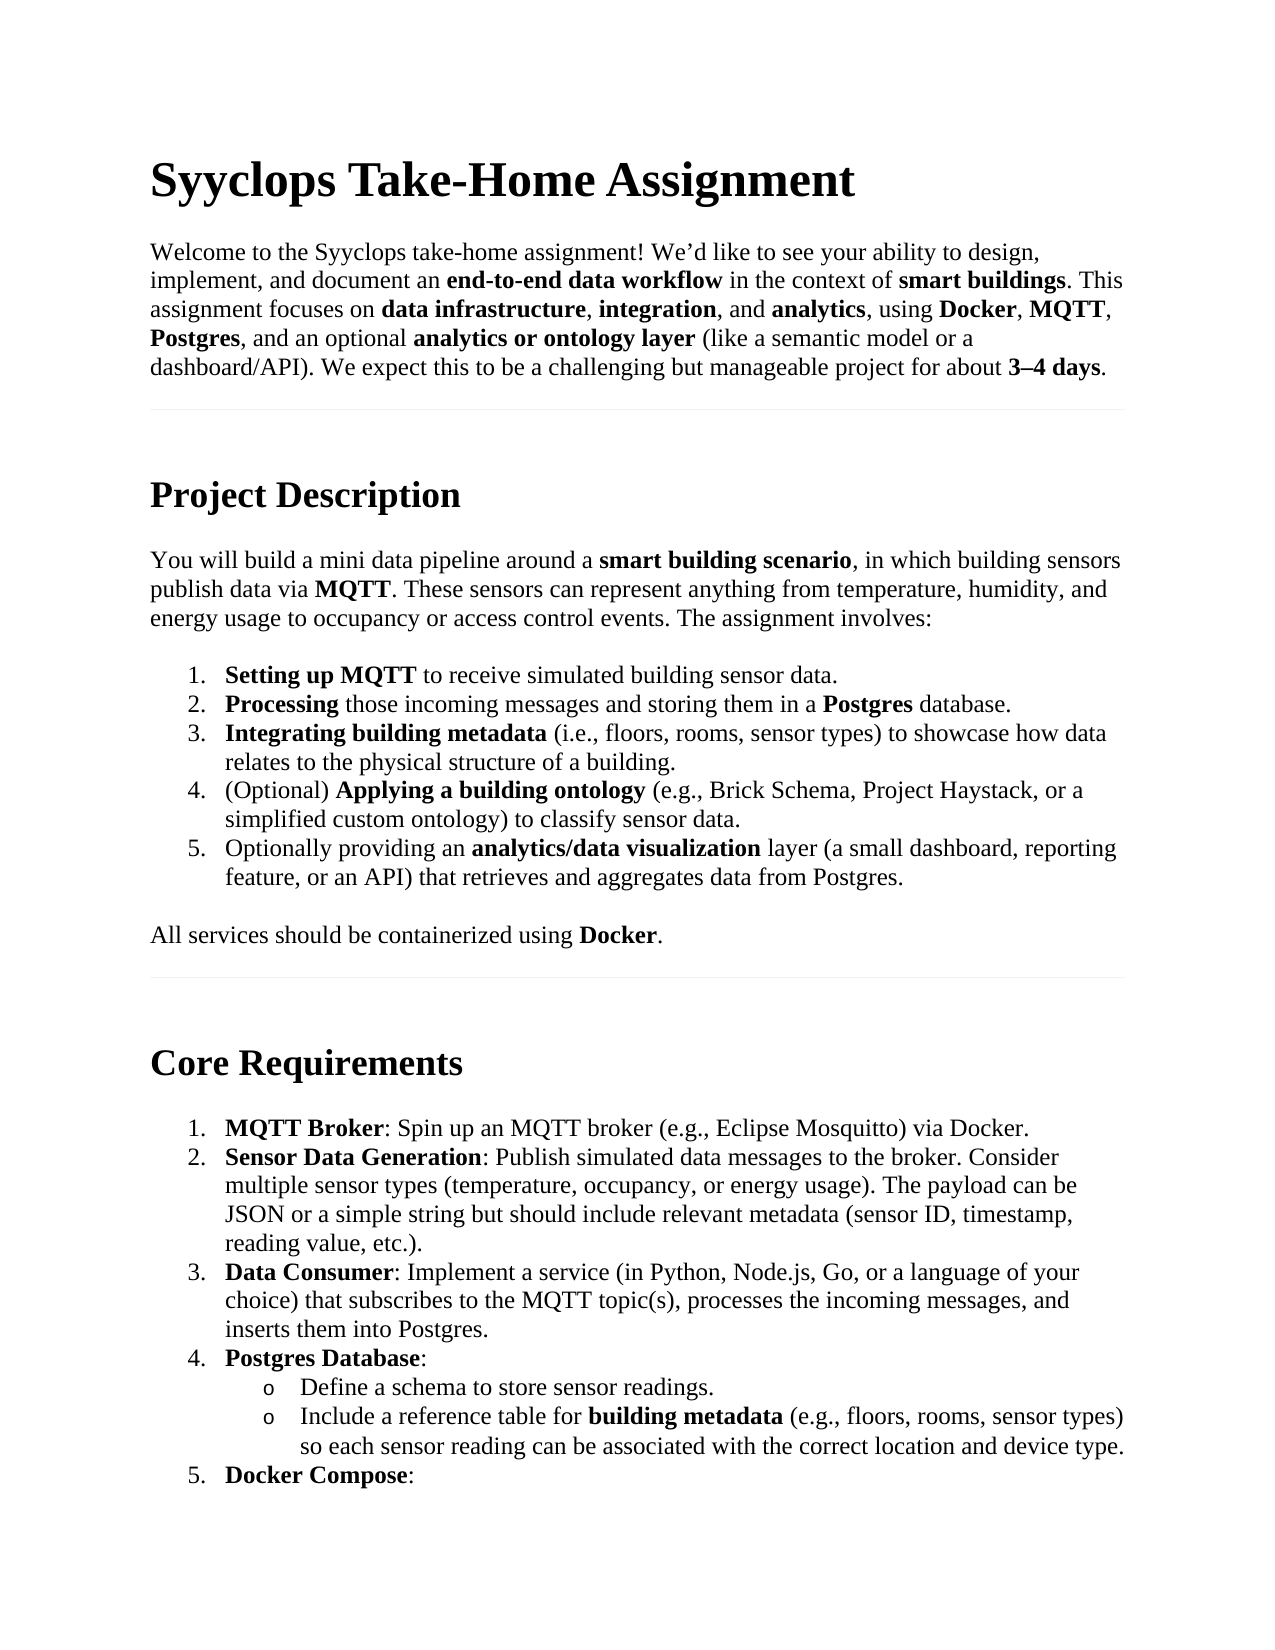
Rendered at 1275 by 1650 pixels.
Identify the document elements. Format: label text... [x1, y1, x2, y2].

list Sensor Data Generation: Publish simulated data messages to the broker. Consider multiple sensor types (temperature, occupancy, or energy usage). The payload can be JSON or a simple string but should include relevant metadata (sensor ID, timestamp, reading value, etc.). [187, 1142, 1125, 1257]
list MQTT Broker: Spin up an MQTT broker (e.g., Eclipse Mosquitto) via Docker. [187, 1113, 1125, 1142]
text Welcome to the Syyclops take-home assignment! We’d like to see your ability to design, implement, and document an end-to-end data workflow in the context of smart buildings. This assignment focuses on data infrastructure, integration, and analytics, using Docker, MQTT, Postgres, and an optional analytics or ontology layer (like a semantic model or a dashboard/API). We expect this to be a challenging but manageable project for about 3–4 days. [150, 237, 1125, 380]
list Setting up MQTT to receive simulated building sensor data. [187, 661, 1125, 689]
list Docker Compose: [187, 1460, 1125, 1488]
text Core Requirements [150, 1041, 1125, 1084]
text Project Description [150, 473, 1125, 516]
list Data Consumer: Implement a service (in Python, Node.js, Go, or a language of your choice) that subscribes to the MQTT topic(s), processes the incoming messages, and inserts them into Postgres. [187, 1257, 1125, 1343]
list Optionally providing an analytics/data visualization layer (a small dashboard, reporting feature, or an API) that retrieves and aggregates data from Postgres. [187, 833, 1125, 891]
text You will build a mini data pipeline around a smart building scenario, in which building sensors publish data via MQTT. These sensors can represent anything from temperature, humidity, and energy usage to occupancy or access control events. The assignment involves: [150, 545, 1125, 631]
list Include a reference table for building metadata (e.g., floors, rooms, sensor types) so each sensor reading can be associated with the correct location and device type. [262, 1401, 1125, 1460]
list Define a schema to store sensor readings. [262, 1372, 1125, 1401]
list Integrating building metadata (i.e., floors, rooms, sensor types) to showcase how data relates to the physical structure of a building. [187, 718, 1125, 776]
text Syyclops Take-Home Assignment [150, 150, 1125, 207]
list Postgres Database: [187, 1343, 1125, 1372]
list Processing those incoming messages and storing them in a Postgres database. [187, 689, 1125, 718]
text All services should be containerized using Docker. [150, 920, 1125, 948]
list (Optional) Applying a building ontology (e.g., Brick Schema, Project Haystack, or a simplified custom ontology) to classify sensor data. [187, 776, 1125, 833]
